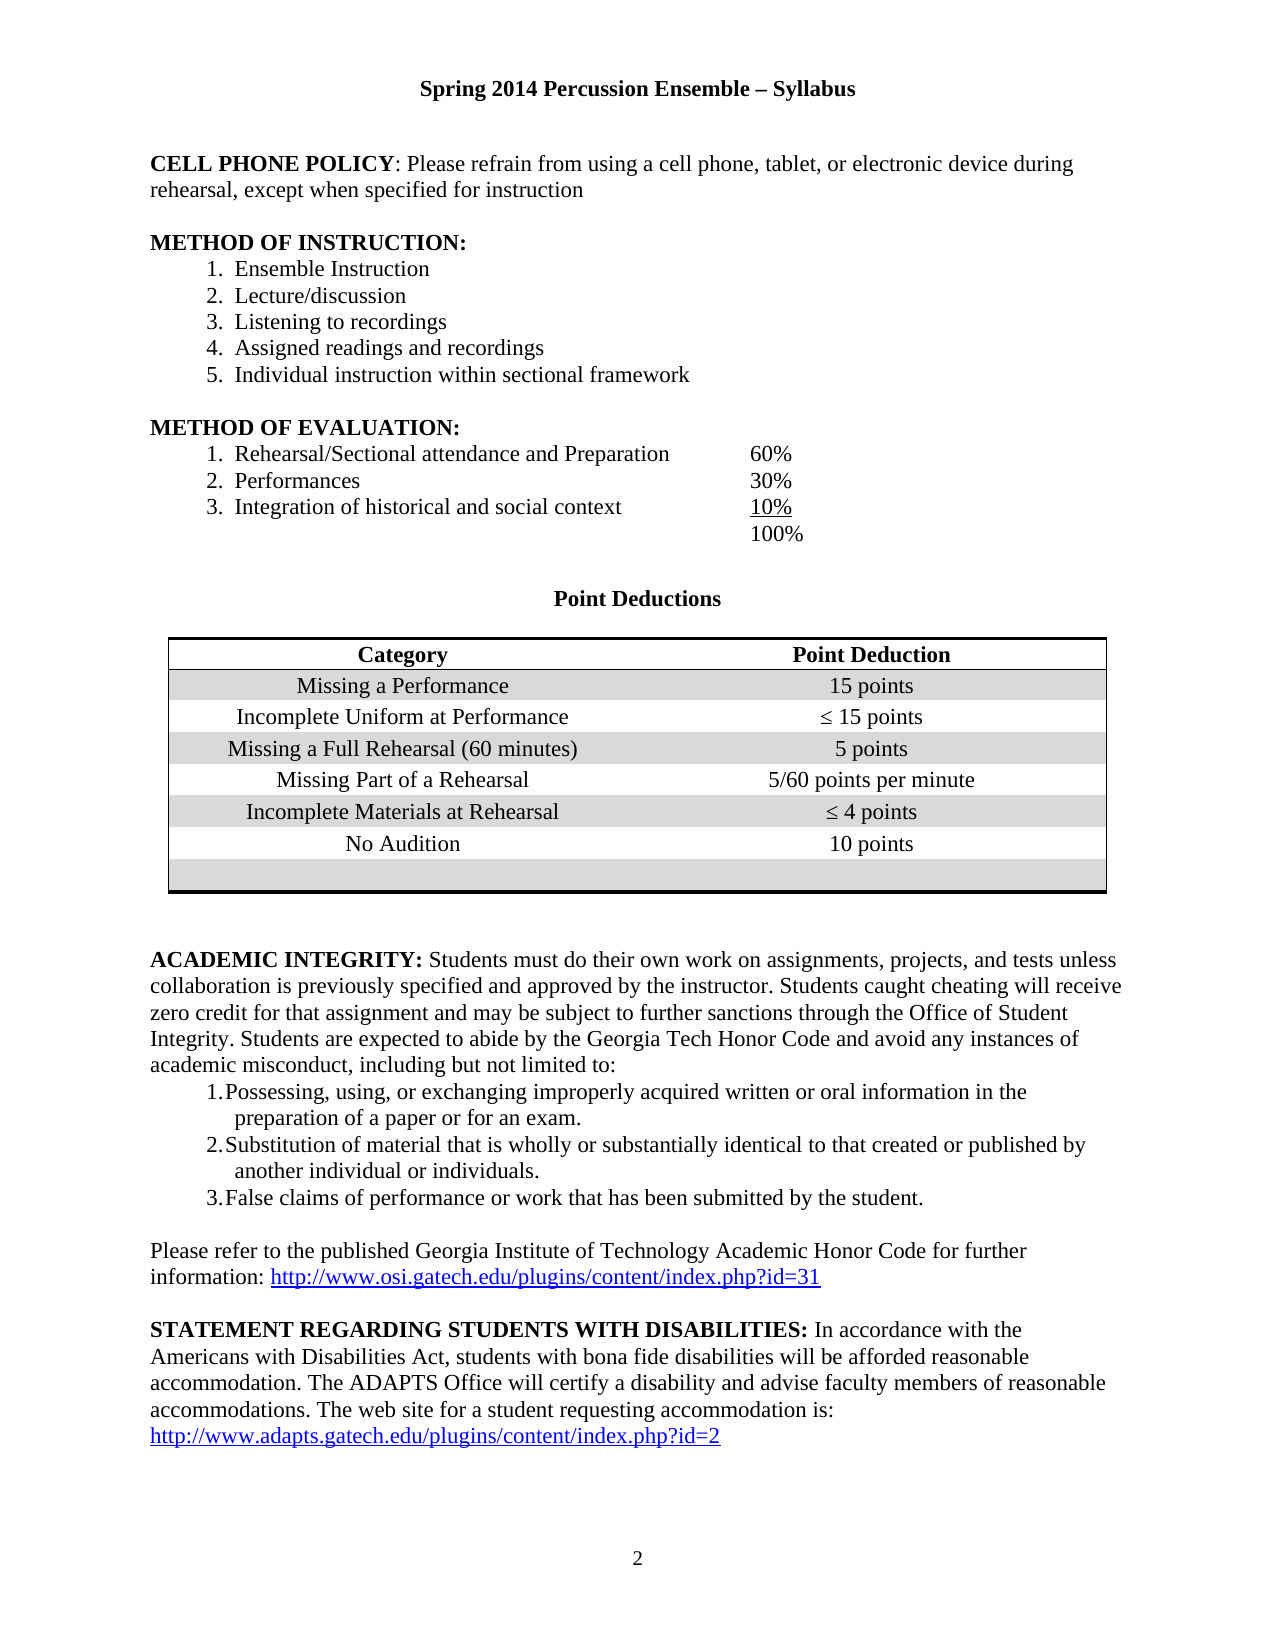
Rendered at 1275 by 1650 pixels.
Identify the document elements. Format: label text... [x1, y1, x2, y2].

list Lecture/discussion [206, 282, 1125, 308]
text STATEMENT REGARDING STUDENTS WITH DISABILITIES: In accordance with the Americans with Disabilities Act, students with bona fide disabilities will be afforded reasonable accommodation. The ADAPTS Office will certify a disability and advise faculty members of reasonable accommodations. The web site for a student requesting accommodation is: [150, 1317, 1125, 1422]
text Please refer to the published Georgia Institute of Technology Academic Honor Code for further information: http://www.osi.gatech.edu/plugins/content/index.php?id=31 [150, 1237, 1125, 1290]
table_cell No Audition [169, 827, 637, 859]
table_cell Missing Part of a Rehearsal [169, 764, 637, 795]
list Individual instruction within sectional framework [206, 361, 1125, 387]
table_cell Missing a Full Rehearsal (60 minutes) [169, 732, 637, 764]
table_cell Missing a Performance [169, 670, 637, 700]
list Integration of historical and social context 10% [206, 493, 1125, 519]
table_cell 5 points [637, 732, 1106, 764]
text CELL PHONE POLICY: Please refrain from using a cell phone, tablet, or electronic device during rehearsal, except when specified for instruction [150, 150, 1125, 203]
text 100% [591, 520, 1125, 546]
text http://www.adapts.gatech.edu/plugins/content/index.php?id=2 [150, 1422, 1125, 1448]
list Rehearsal/Sectional attendance and Preparation 60% [206, 440, 1125, 466]
list Possessing, using, or exchanging improperly acquired written or oral information in the preparation of a paper or for an exam. [206, 1078, 1125, 1131]
list Performances 30% [206, 467, 1125, 493]
table_cell [637, 859, 1106, 890]
table_header Category [169, 640, 637, 669]
list Listening to recordings [206, 308, 1125, 334]
text ACADEMIC INTEGRITY: Students must do their own work on assignments, projects, and tests unless collaboration is previously specified and approved by the instructor. Students caught cheating will receive zero credit for that assignment and may be subject to further sanctions through the Office of Student Integrity. Students are expected to abide by the Georgia Tech Honor Code and avoid any instances of academic misconduct, including but not limited to: [150, 946, 1125, 1078]
list False claims of performance or work that has been submitted by the student. [206, 1184, 1125, 1210]
text METHOD OF INSTRUCTION: [150, 229, 1125, 255]
table_cell 10 points [637, 827, 1106, 859]
table_cell ≤ 15 points [637, 700, 1106, 732]
table_cell 15 points [637, 670, 1106, 700]
table_cell 5/60 points per minute [637, 764, 1106, 795]
table_cell ≤ 4 points [637, 795, 1106, 827]
table_cell [169, 859, 637, 890]
text Point Deductions [150, 585, 1125, 611]
text METHOD OF EVALUATION: [150, 413, 1125, 440]
list Assigned readings and recordings [206, 334, 1125, 361]
list Substitution of material that is wholly or substantially identical to that created or published by another individual or individuals. [206, 1131, 1125, 1184]
list Ensemble Instruction [206, 255, 1125, 282]
table_header Point Deduction [637, 640, 1106, 669]
table_cell Incomplete Materials at Rehearsal [169, 795, 637, 827]
table_cell Incomplete Uniform at Performance [169, 700, 637, 732]
